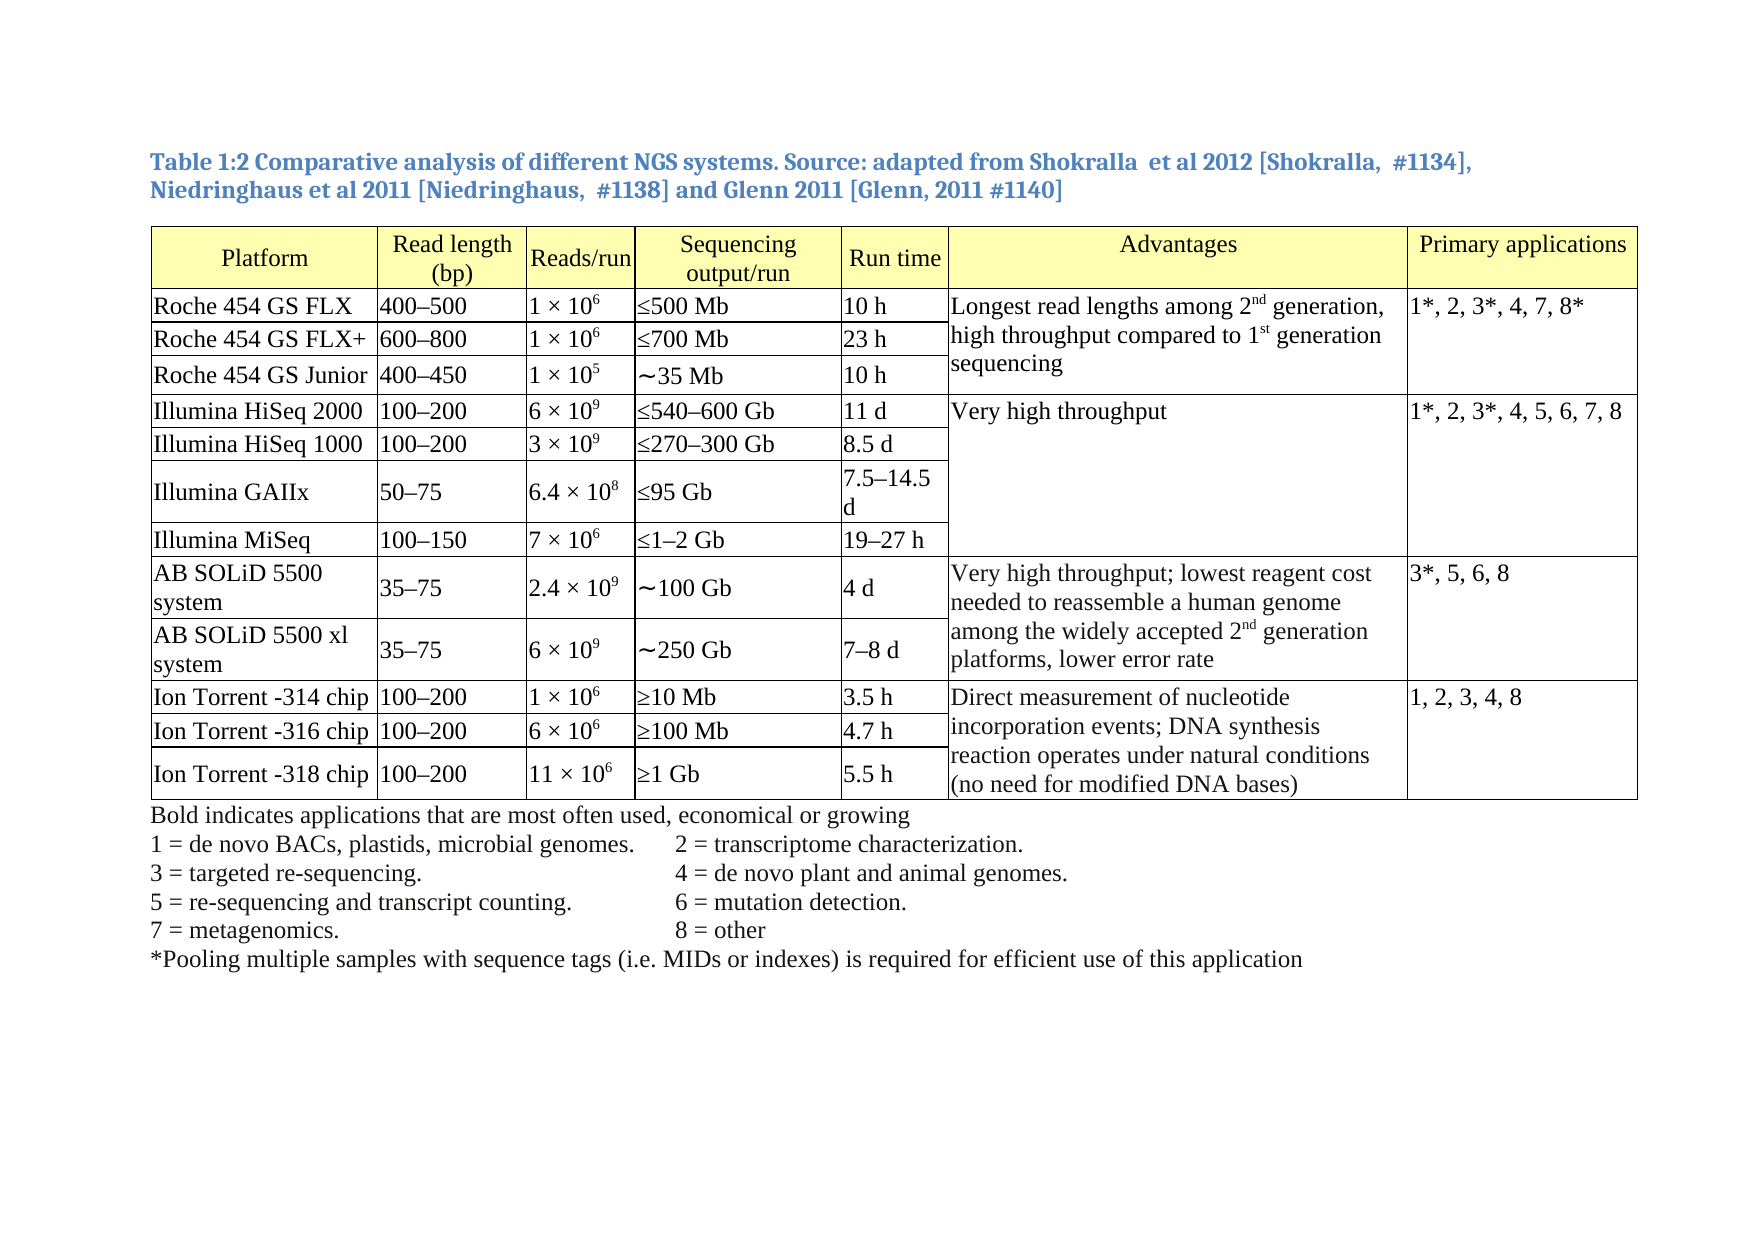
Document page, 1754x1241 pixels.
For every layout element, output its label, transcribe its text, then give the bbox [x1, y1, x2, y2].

table_cell 6.4 × 108 [527, 461, 634, 522]
table_cell 50–75 [378, 461, 526, 522]
table_cell ≤270–300 Gb [636, 428, 841, 460]
table_cell 7 × 106 [527, 523, 634, 556]
table_cell 100–200 [378, 681, 526, 713]
table_cell 35–75 [378, 619, 526, 680]
table_cell Longest read lengths among 2nd generation, high throughput compared to 1st generation sequencing [949, 289, 1407, 393]
table_cell 400–500 [378, 289, 526, 321]
table_cell 1*, 2, 3*, 4, 5, 6, 7, 8 [1408, 395, 1637, 556]
table_header Read length (bp) [378, 227, 526, 288]
table_cell Roche 454 GS Junior [152, 356, 377, 393]
table_cell 600–800 [378, 323, 526, 355]
table_cell ∼250 Gb [636, 619, 841, 680]
table_cell ≤1–2 Gb [636, 523, 841, 556]
table_cell ≤95 Gb [636, 461, 841, 522]
text *Pooling multiple samples with sequence tags (i.e. MIDs or indexes) is required for efficient use of this application [150, 944, 1604, 973]
table_cell 400–450 [378, 356, 526, 393]
table_cell Ion Torrent -314 chip [152, 681, 377, 713]
table_header Platform [152, 227, 377, 288]
table_cell 7–8 d [842, 619, 948, 680]
table_cell 6 × 106 [527, 714, 634, 746]
text 7 = metagenomics. 8 = other [150, 915, 1604, 944]
table_header Advantages [949, 227, 1407, 288]
table_cell 3.5 h [842, 681, 948, 713]
table_cell ≥10 Mb [636, 681, 841, 713]
table_cell 11 d [842, 395, 948, 427]
table_cell 10 h [842, 289, 948, 321]
table_cell Illumina HiSeq 2000 [152, 395, 377, 427]
table_cell Illumina HiSeq 1000 [152, 428, 377, 460]
table_cell 8.5 d [842, 428, 948, 460]
table_cell ≤700 Mb [636, 323, 841, 355]
table_cell 100–150 [378, 523, 526, 556]
table_cell 1, 2, 3, 4, 8 [1408, 681, 1637, 799]
table_cell 1 × 106 [527, 289, 634, 321]
text Table 1:2 Comparative analysis of different NGS systems. Source: adapted from Shokralla et al 2012 [Shokralla, #1134], Niedringhaus et al 2011 [Niedringhaus, #1138] and Glenn 2011 [Glenn, 2011 #1140] [150, 148, 1604, 205]
table_cell 19–27 h [842, 523, 948, 556]
table_cell 11 × 106 [527, 748, 634, 799]
table_cell 3 × 109 [527, 428, 634, 460]
table_cell 1 × 105 [527, 356, 634, 393]
table_cell Very high throughput; lowest reagent cost needed to reassemble a human genome among the widely accepted 2nd generation platforms, lower error rate [949, 557, 1407, 680]
table_cell Illumina GAIIx [152, 461, 377, 522]
table_cell AB SOLiD 5500 system [152, 557, 377, 618]
table_cell 1 × 106 [527, 323, 634, 355]
table_cell Ion Torrent -316 chip [152, 714, 377, 746]
table_cell 4.7 h [842, 714, 948, 746]
table_cell 10 h [842, 356, 948, 393]
table_cell 7.5–14.5 d [842, 461, 948, 522]
table_cell 100–200 [378, 748, 526, 799]
table_cell 1 × 106 [527, 681, 634, 713]
table_cell 3*, 5, 6, 8 [1408, 557, 1637, 680]
table_cell 35–75 [378, 557, 526, 618]
text 5 = re-sequencing and transcript counting. 6 = mutation detection. [150, 887, 1604, 915]
table_cell Roche 454 GS FLX [152, 289, 377, 321]
table_cell 6 × 109 [527, 395, 634, 427]
text 3 = targeted re-sequencing. 4 = de novo plant and animal genomes. [150, 858, 1604, 887]
table_cell Direct measurement of nucleotide incorporation events; DNA synthesis reaction operates under natural conditions (no need for modified DNA bases) [949, 681, 1407, 799]
table_cell ≤500 Mb [636, 289, 841, 321]
table_cell 4 d [842, 557, 948, 618]
table_cell 6 × 109 [527, 619, 634, 680]
table_cell ∼100 Gb [636, 557, 841, 618]
table_cell 100–200 [378, 395, 526, 427]
table_cell 100–200 [378, 428, 526, 460]
table_cell 100–200 [378, 714, 526, 746]
table_cell Roche 454 GS FLX+ [152, 323, 377, 355]
table_cell 2.4 × 109 [527, 557, 634, 618]
table_cell ≤540–600 Gb [636, 395, 841, 427]
table_header Run time [842, 227, 948, 288]
table_cell ≥100 Mb [636, 714, 841, 746]
table_cell Illumina MiSeq [152, 523, 377, 556]
table_cell Ion Torrent -318 chip [152, 748, 377, 799]
table_header Primary applications [1408, 227, 1637, 288]
table_cell Very high throughput [949, 395, 1407, 556]
table_cell ≥1 Gb [636, 748, 841, 799]
table_cell 1*, 2, 3*, 4, 7, 8* [1408, 289, 1637, 393]
table_header Sequencing output/run [636, 227, 841, 288]
table_cell 23 h [842, 323, 948, 355]
table_cell 5.5 h [842, 748, 948, 799]
table_header Reads/run [527, 227, 634, 288]
text 1 = de novo BACs, plastids, microbial genomes. 2 = transcriptome characterization. [150, 829, 1604, 858]
table_cell ∼35 Mb [636, 356, 841, 393]
text Bold indicates applications that are most often used, economical or growing [150, 800, 1604, 829]
table_cell AB SOLiD 5500 xl system [152, 619, 377, 680]
